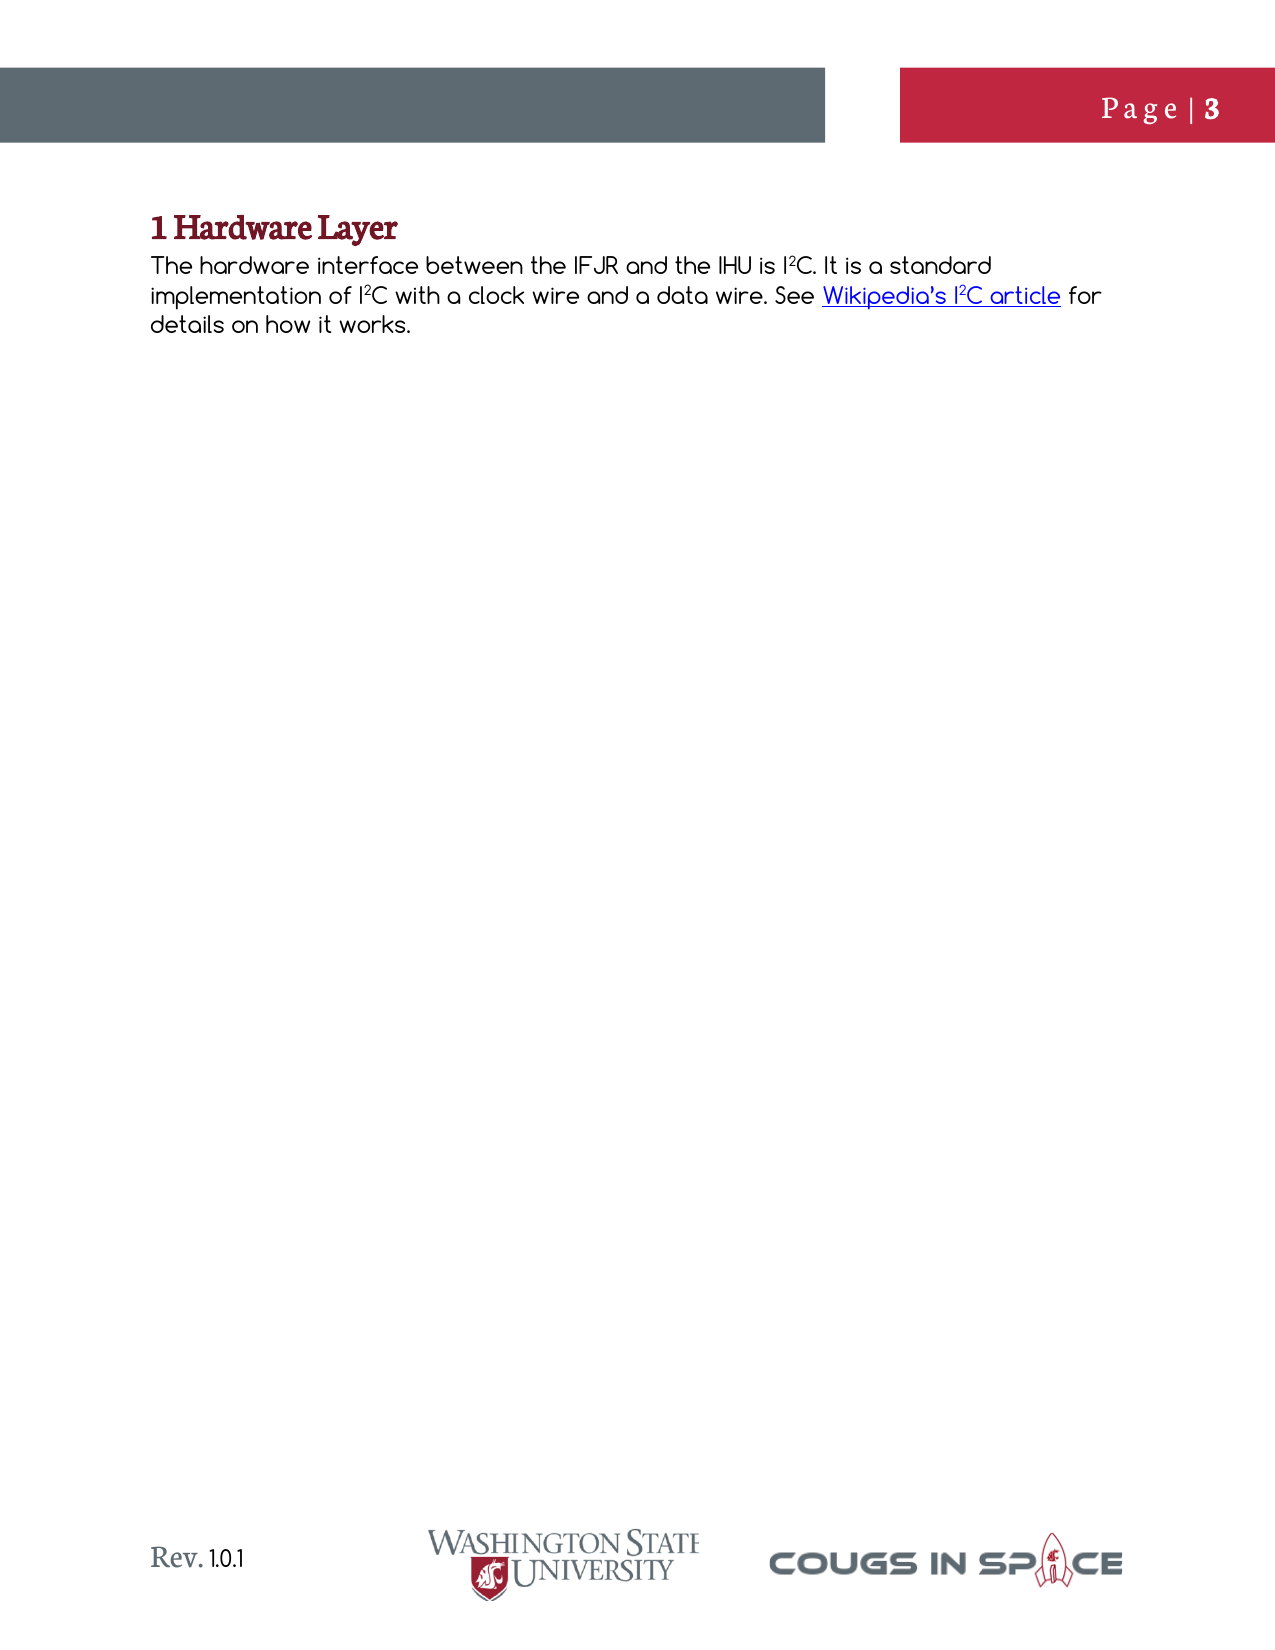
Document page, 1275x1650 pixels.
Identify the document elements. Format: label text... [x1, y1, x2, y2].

picture [769, 1532, 1123, 1589]
subtitle 1 Hardware Layer [150, 200, 1125, 247]
text The hardware interface between the IFJR and the IHU is I2C. It is a standard implementation of I2C with a clock wire and a data wire. See Wikipedia’s I2C article for details on how it works. [150, 254, 1125, 339]
picture [426, 1528, 699, 1601]
